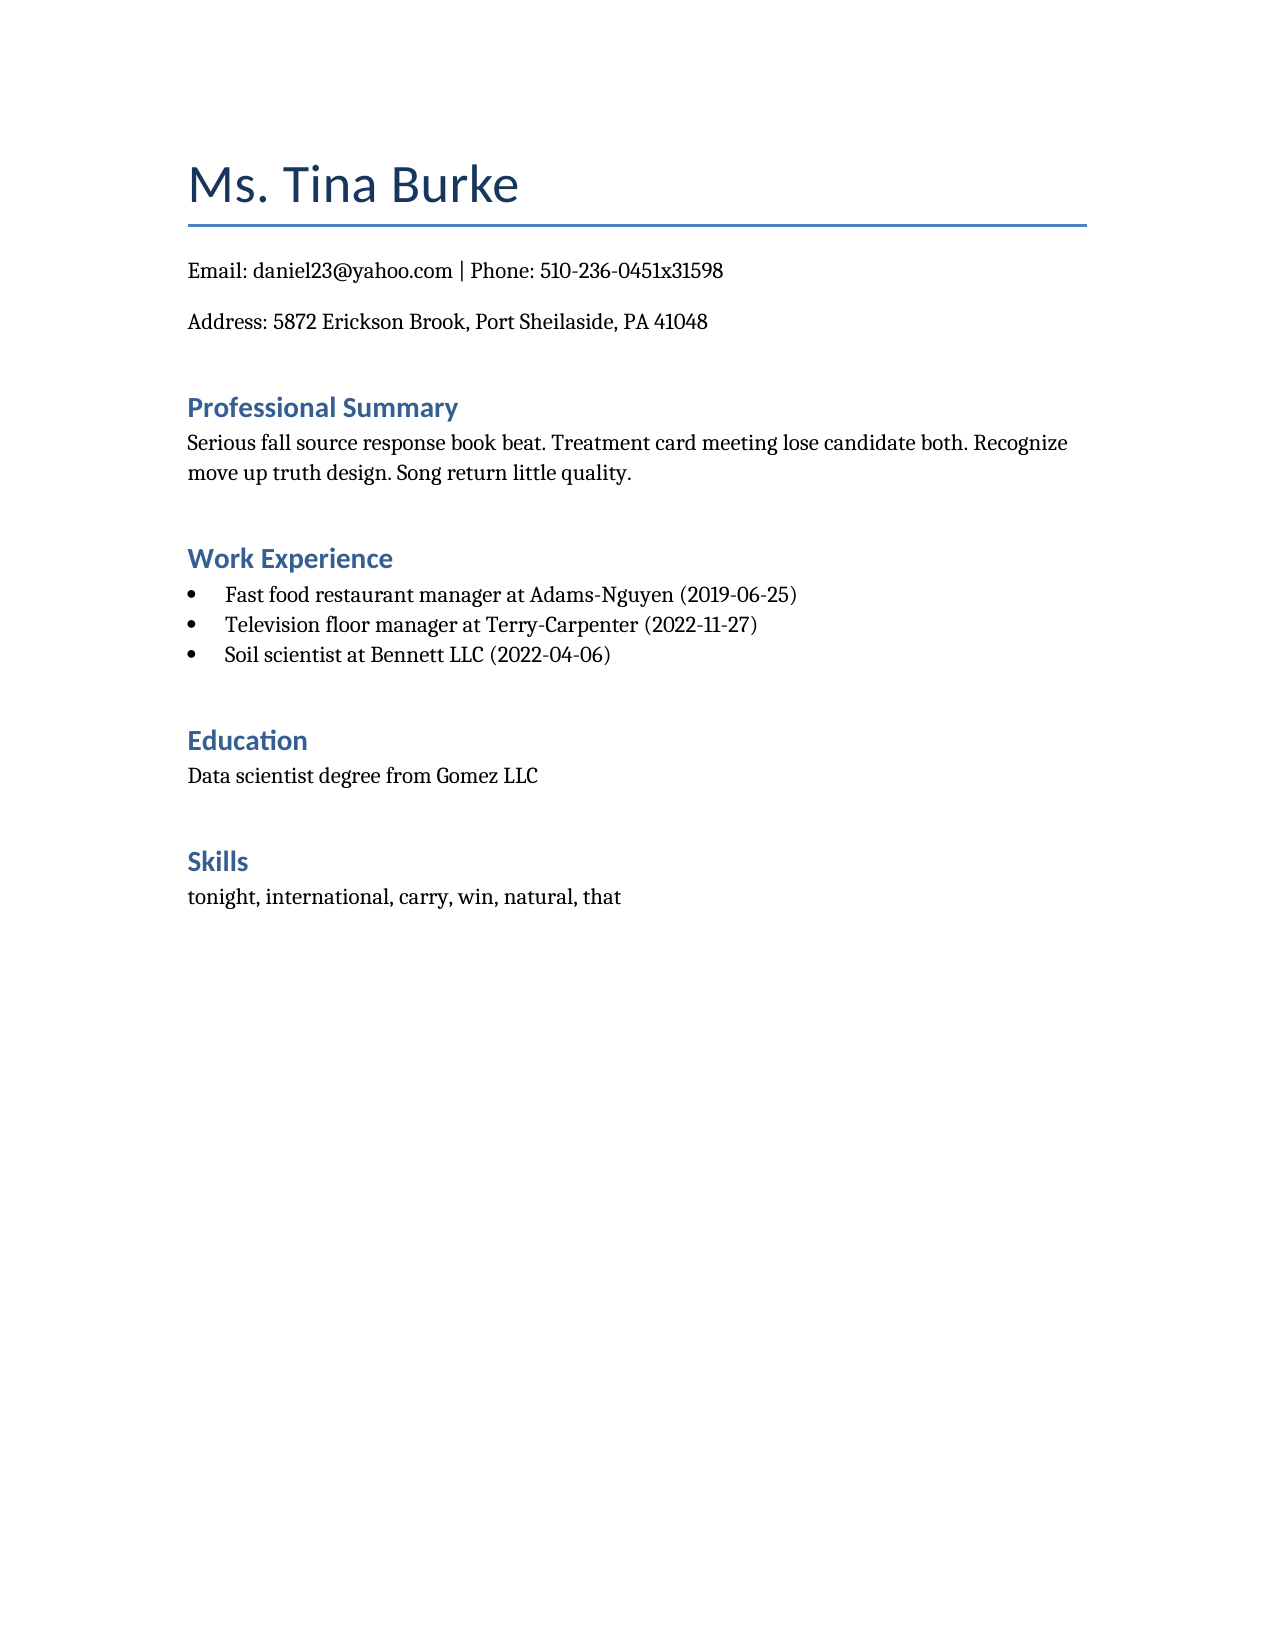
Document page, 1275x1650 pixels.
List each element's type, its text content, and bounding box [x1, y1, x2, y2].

text Address: 5872 Erickson Brook, Port Sheilaside, PA 41048 [187, 309, 1087, 335]
subtitle Education [187, 722, 1087, 758]
list Fast food restaurant manager at Adams-Nguyen (2019-06-25) [187, 581, 1087, 608]
text Serious fall source response book beat. Treatment card meeting lose candidate both. Recognize move up truth design. Song return little quality. [187, 430, 1087, 487]
text Email: daniel23@yahoo.com | Phone: 510-236-0451x31598 [187, 258, 1087, 284]
list Television floor manager at Terry-Carpenter (2022-11-27) [187, 612, 1087, 638]
text tonight, international, carry, win, natural, that [187, 884, 1087, 910]
subtitle Work Experience [187, 540, 1087, 576]
subtitle Skills [187, 843, 1087, 879]
list Soil scientist at Bennett LLC (2022-04-06) [187, 642, 1087, 668]
text Data scientist degree from Gomez LLC [187, 763, 1087, 789]
subtitle Professional Summary [187, 389, 1087, 425]
title Ms. Tina Burke [187, 150, 1087, 227]
